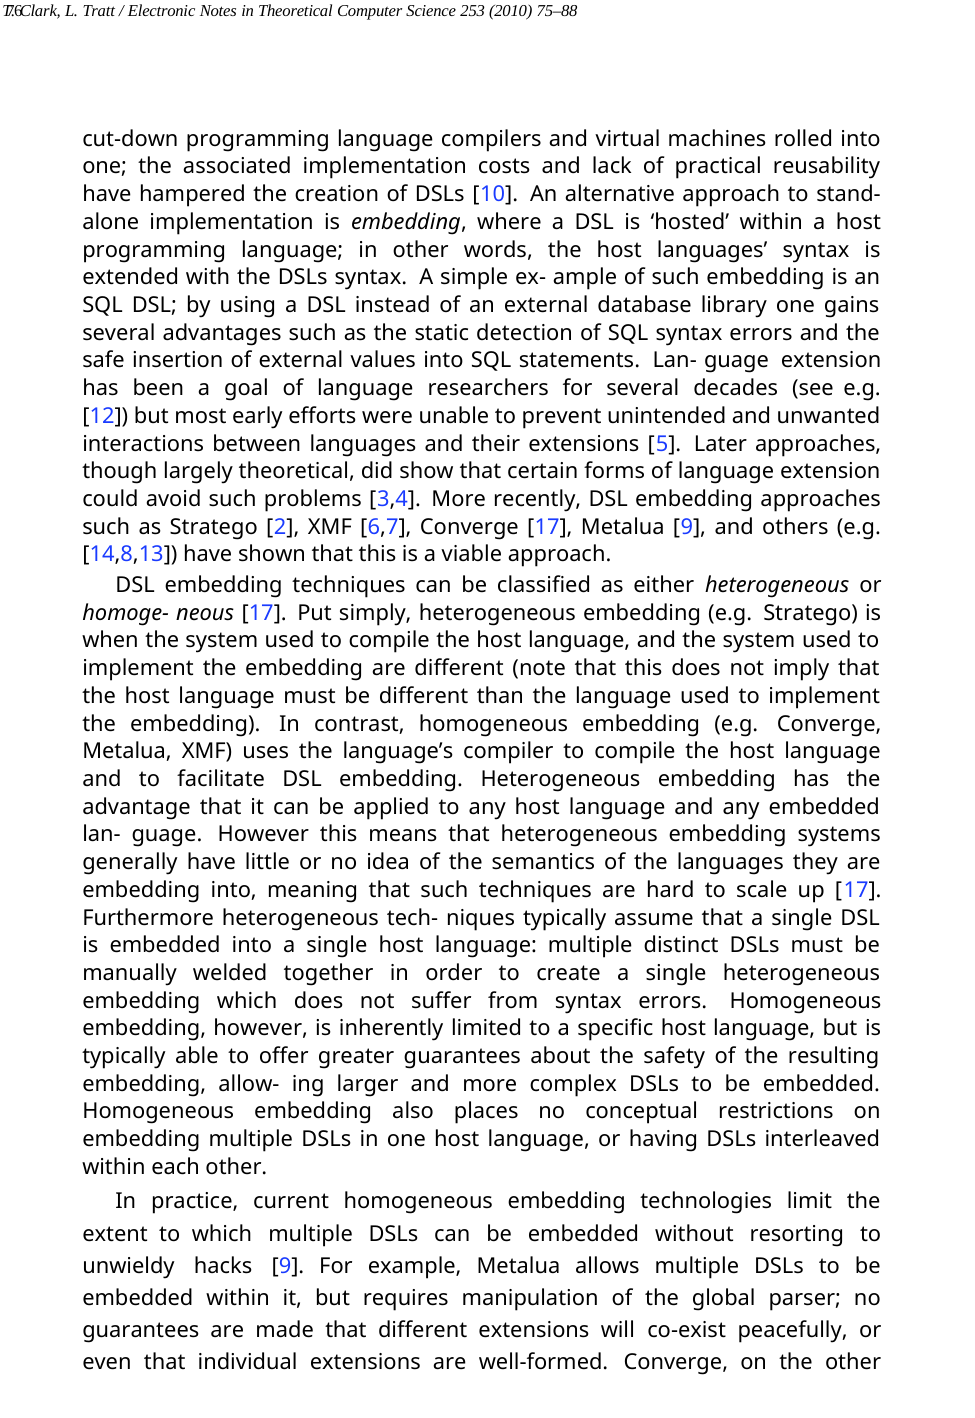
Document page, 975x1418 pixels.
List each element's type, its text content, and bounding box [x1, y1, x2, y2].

text cut-down programming language compilers and virtual machines rolled into one; the associated implementation costs and lack of practical reusability have hampered the creation of DSLs [10]. An alternative approach to stand-alone implementation is embedding, where a DSL is ‘hosted’ within a host programming language; in other words, the host languages’ syntax is extended with the DSLs syntax. A simple ex- ample of such embedding is an SQL DSL; by using a DSL instead of an external database library one gains several advantages such as the static detection of SQL syntax errors and the safe insertion of external values into SQL statements. Lan- guage extension has been a goal of language researchers for several decades (see e.g. [12]) but most early efforts were unable to prevent unintended and unwanted interactions between languages and their extensions [5]. Later approaches, though largely theoretical, did show that certain forms of language extension could avoid such problems [3,4]. More recently, DSL embedding approaches such as Stratego [2], XMF [6,7], Converge [17], Metalua [9], and others (e.g. [14,8,13]) have shown that this is a viable approach. [82, 124, 881, 567]
text DSL embedding techniques can be classified as either heterogeneous or homoge- neous [17]. Put simply, heterogeneous embedding (e.g. Stratego) is when the system used to compile the host language, and the system used to implement the embedding are different (note that this does not imply that the host language must be different than the language used to implement the embedding). In contrast, homogeneous embedding (e.g. Converge, Metalua, XMF) uses the language’s compiler to compile the host language and to facilitate DSL embedding. Heterogeneous embedding has the advantage that it can be applied to any host language and any embedded lan- guage. However this means that heterogeneous embedding systems generally have little or no idea of the semantics of the languages they are embedding into, meaning that such techniques are hard to scale up [17]. Furthermore heterogeneous tech- niques typically assume that a single DSL is embedded into a single host language: multiple distinct DSLs must be manually welded together in order to create a single heterogeneous embedding which does not suffer from syntax errors. Homogeneous embedding, however, is inherently limited to a specific host language, but is typically able to offer greater guarantees about the safety of the resulting embedding, allow- ing larger and more complex DSLs to be embedded. Homogeneous embedding also places no conceptual restrictions on embedding multiple DSLs in one host language, or having DSLs interleaved within each other. [82, 570, 881, 1180]
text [82, 1186, 881, 1376]
